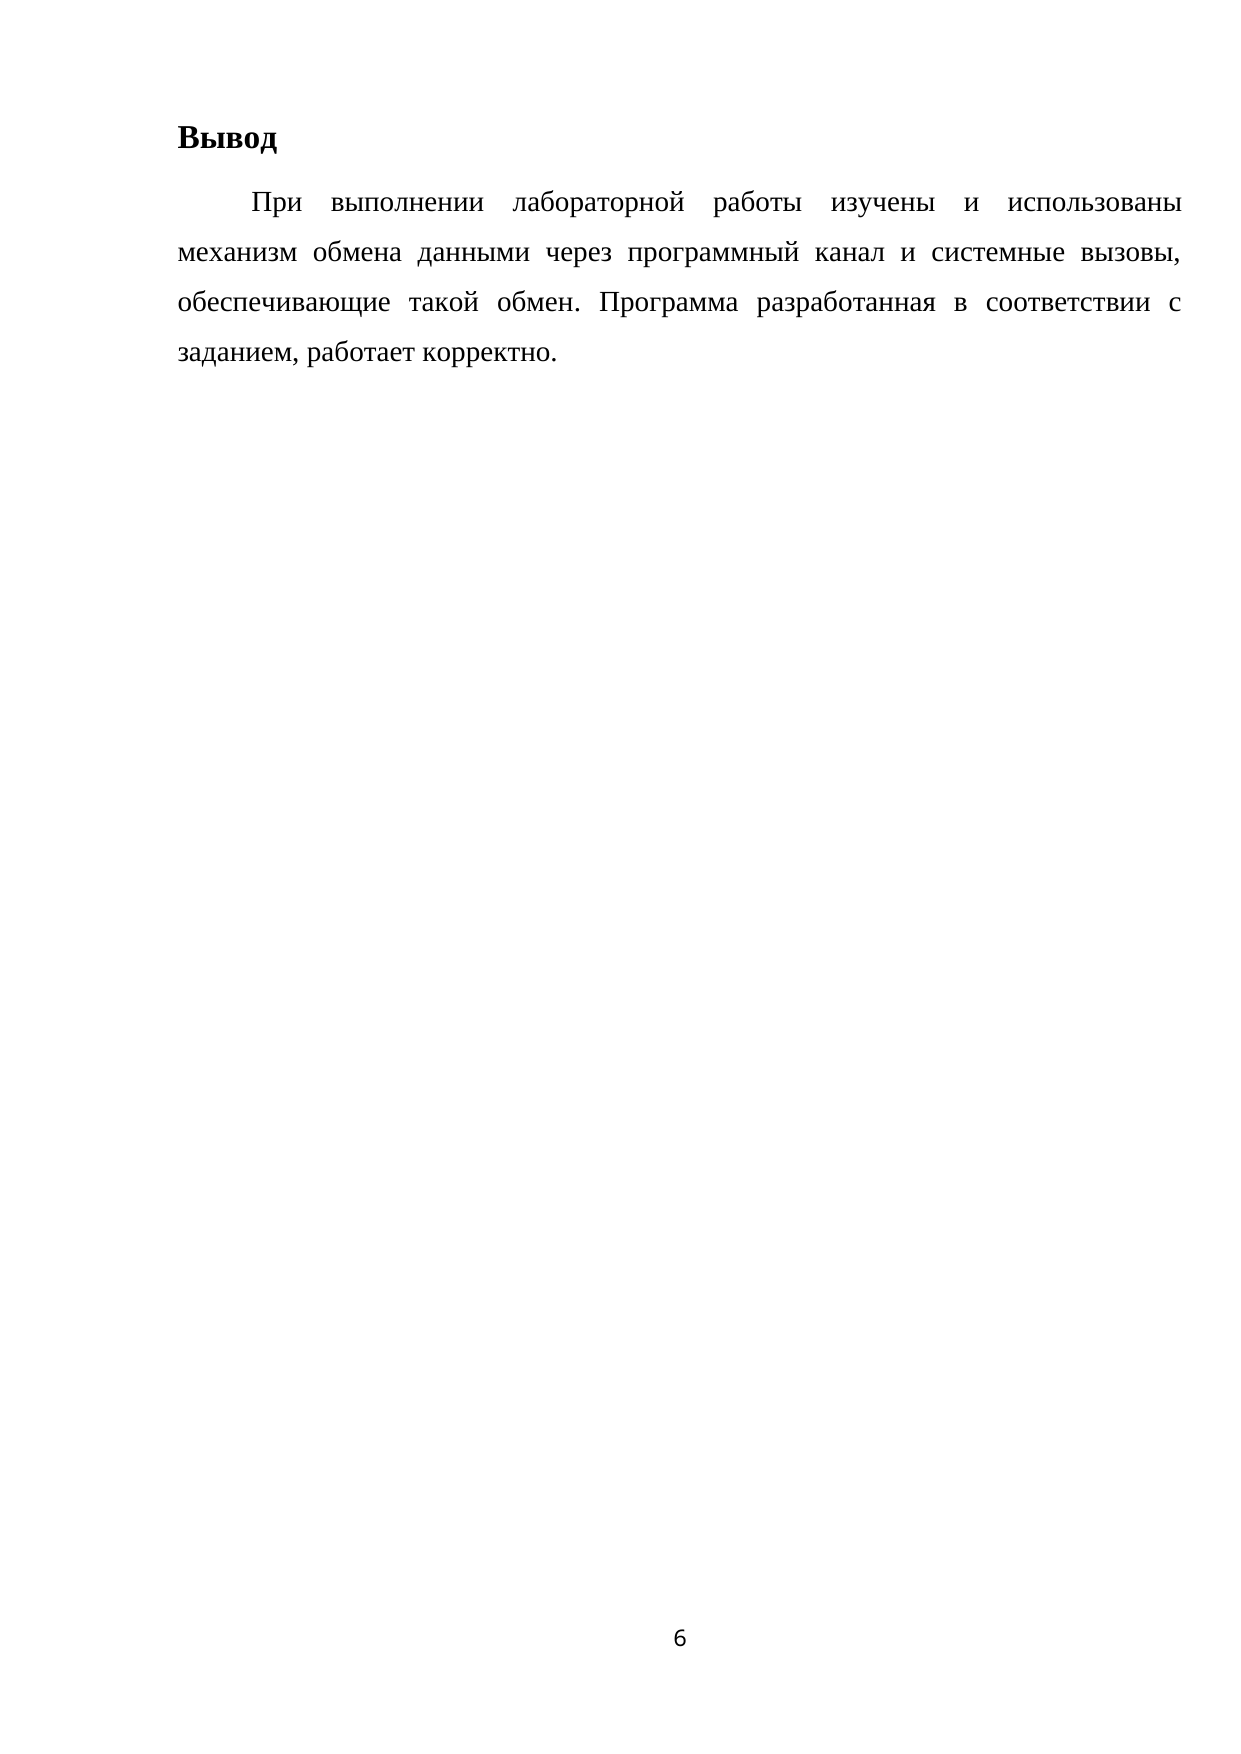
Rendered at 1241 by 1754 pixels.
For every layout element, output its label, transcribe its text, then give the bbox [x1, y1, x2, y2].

subtitle Вывод [177, 117, 1192, 156]
text При выполнении лабораторной работы изучены и использованы механизм обмена данными через программный канал и системные вызовы, обеспечивающие такой обмен. Программа разработанная в соответствии с заданием, работает корректно. [177, 184, 1182, 368]
